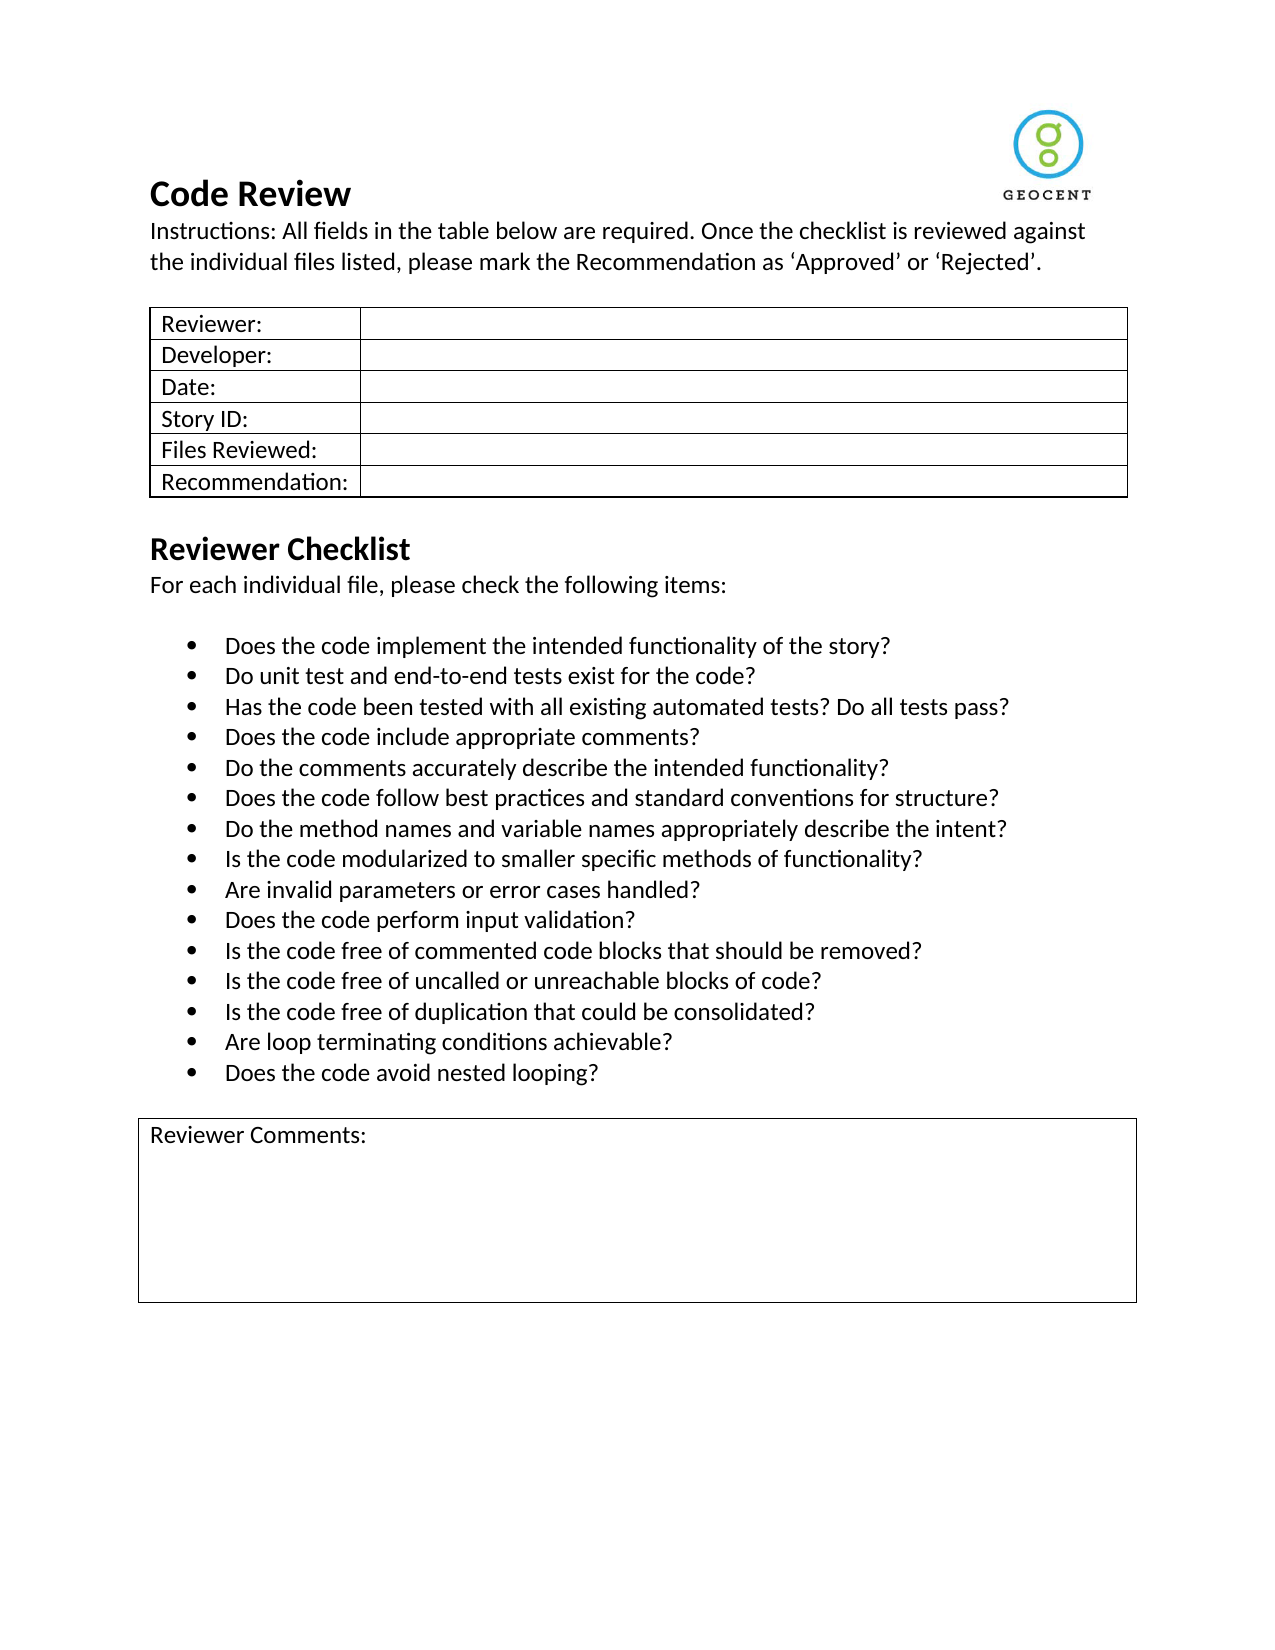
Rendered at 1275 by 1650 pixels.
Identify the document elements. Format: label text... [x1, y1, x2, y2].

list Do the method names and variable names appropriately describe the intent? [187, 813, 1125, 843]
list Does the code avoid nested looping? [187, 1057, 1125, 1088]
list Is the code free of duplication that could be consolidated? [187, 996, 1125, 1027]
list Are loop terminating conditions achievable? [187, 1027, 1125, 1057]
list Does the code include appropriate comments? [187, 721, 1125, 752]
table_header Reviewer Comments: [139, 1119, 1136, 1302]
list Do unit test and end-to-end tests exist for the code? [187, 660, 1125, 691]
text Code Review [150, 103, 1125, 216]
table_cell [361, 340, 1127, 370]
list Does the code perform input validation? [187, 904, 1125, 935]
table_cell Files Reviewed: [151, 434, 360, 465]
table_cell [361, 403, 1127, 433]
table_cell Story ID: [151, 403, 360, 433]
table_cell [361, 371, 1127, 402]
table_cell [361, 466, 1127, 496]
text Instructions: All fields in the table below are required. Once the checklist is reviewed against the individual files listed, please mark the Recommendation as ‘Approved’ or ‘Rejected’. [150, 216, 1125, 277]
table_cell [361, 434, 1127, 465]
list Has the code been tested with all existing automated tests? Do all tests pass? [187, 691, 1125, 721]
table_header Reviewer: [151, 308, 360, 339]
table_cell Developer: [151, 340, 360, 370]
list Is the code free of commented code blocks that should be removed? [187, 935, 1125, 966]
text For each individual file, please check the following items: [150, 569, 1125, 599]
table_cell Recommendation: [151, 466, 360, 496]
list Do the comments accurately describe the intended functionality? [187, 752, 1125, 782]
list Is the code modularized to smaller specific methods of functionality? [187, 843, 1125, 874]
list Is the code free of uncalled or unreachable blocks of code? [187, 966, 1125, 996]
list Does the code follow best practices and standard conventions for structure? [187, 782, 1125, 813]
list Are invalid parameters or error cases handled? [187, 874, 1125, 904]
table_cell Date: [151, 371, 360, 402]
list Does the code implement the intended functionality of the story? [187, 630, 1125, 660]
table_header [361, 308, 1127, 339]
text Reviewer Checklist [150, 528, 1125, 569]
